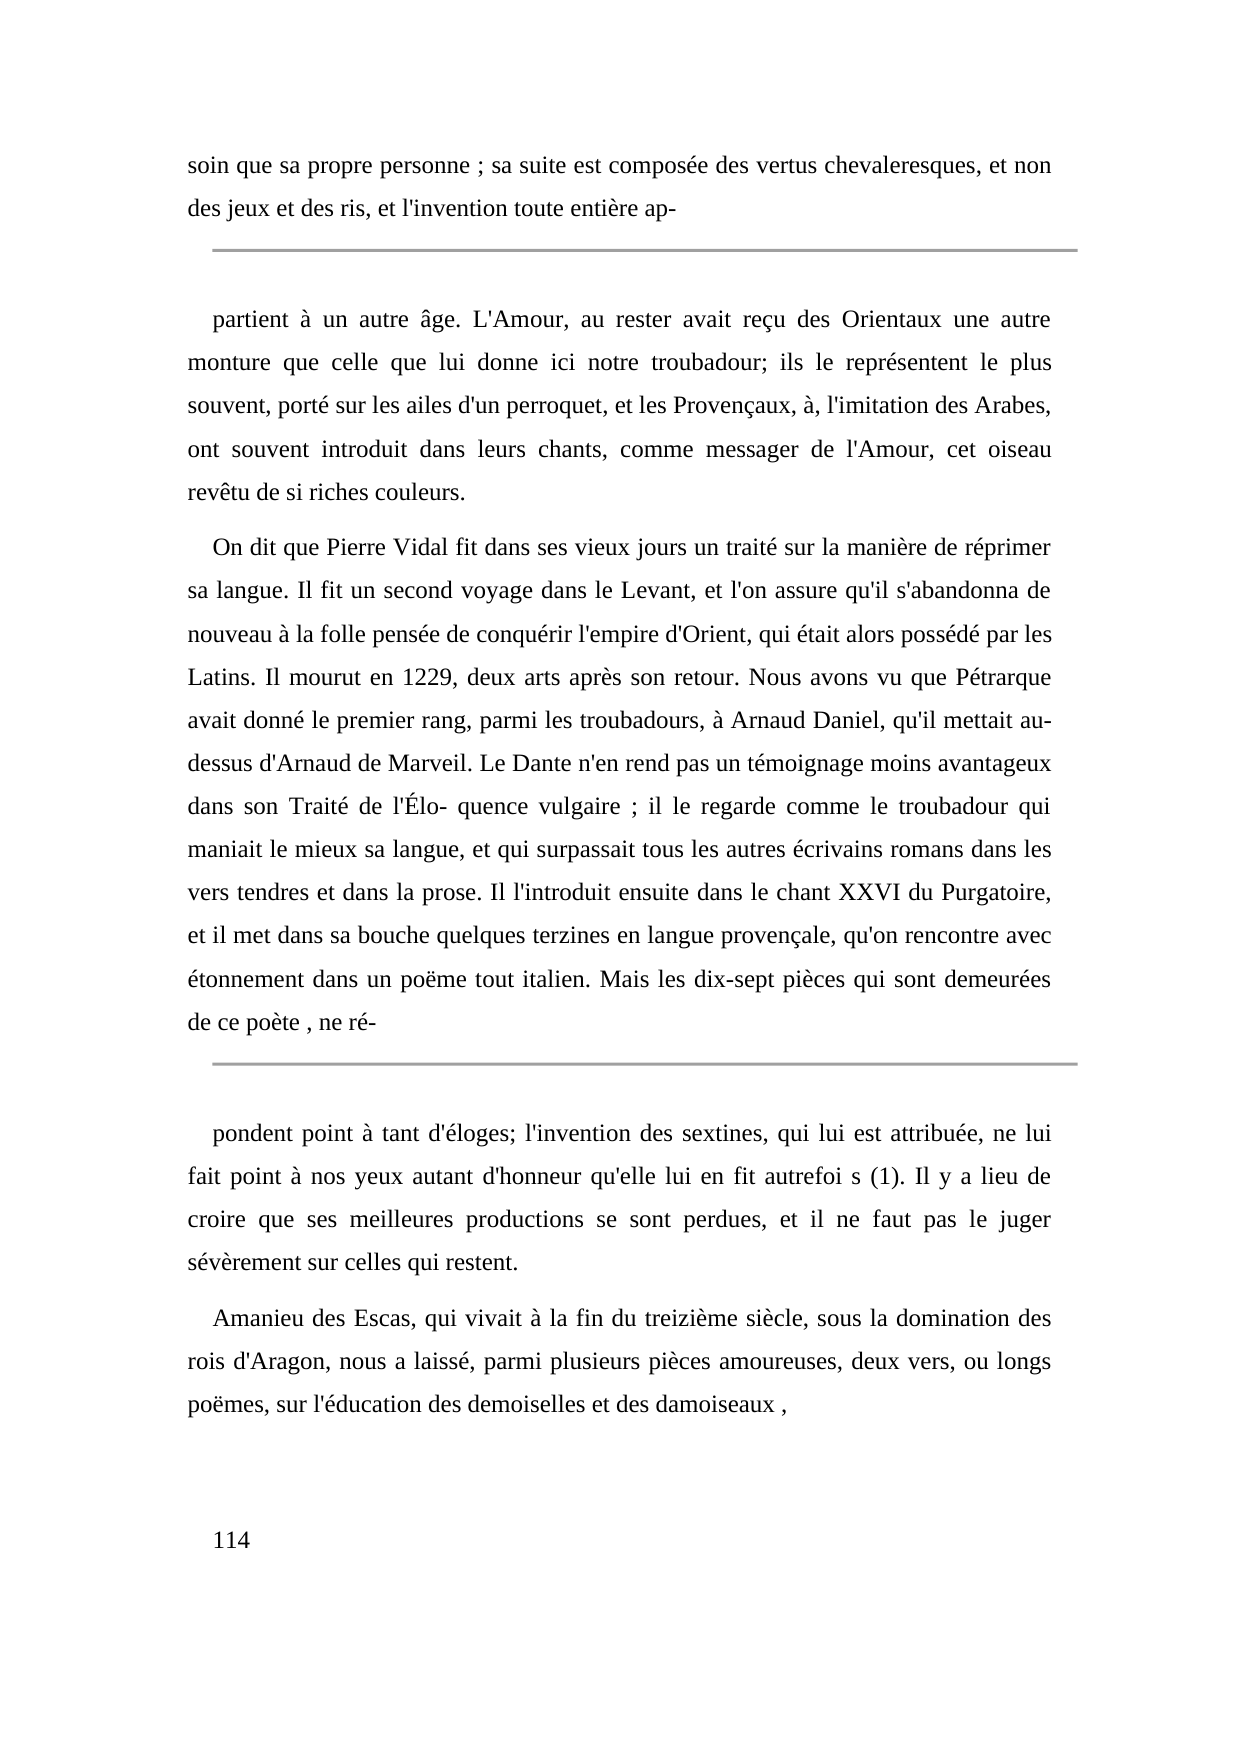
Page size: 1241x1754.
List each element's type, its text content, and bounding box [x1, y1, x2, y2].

text On dit que Pierre Vidal fit dans ses vieux jours un traité sur la manière de réprimer sa langue. Il fit un second voyage dans le Levant, et l'on assure qu'il s'abandonna de nouveau à la folle pensée de conquérir l'empire d'Orient, qui était alors possédé par les Latins. Il mourut en 1229, deux arts après son retour. Nous avons vu que Pétrarque avait donné le premier rang, parmi les troubadours, à Arnaud Daniel, qu'il mettait au-dessus d'Arnaud de Marveil. Le Dante n'en rend pas un témoignage moins avantageux dans son Traité de l'Élo- quence vulgaire ; il le regarde comme le troubadour qui maniait le mieux sa langue, et qui surpassait tous les autres écrivains romans dans les vers tendres et dans la prose. Il l'introduit ensuite dans le chant XXVI du Purgatoire, et il met dans sa bouche quelques terzines en langue provençale, qu'on rencontre avec étonnement dans un poëme tout italien. Mais les dix-sept pièces qui sont demeurées de ce poète , ne ré- [187, 532, 1053, 1036]
text Amanieu des Escas, qui vivait à la fin du treizième siècle, sous la domination des rois d'Aragon, nous a laissé, parmi plusieurs pièces amoureuses, deux vers, ou longs poëmes, sur l'éducation des demoiselles et des damoiseaux , [187, 1303, 1053, 1418]
text pondent point à tant d'éloges; l'invention des sextines, qui lui est attribuée, ne lui fait point à nos yeux autant d'honneur qu'elle lui en fit autrefoi s (1). Il y a lieu de croire que ses meilleures productions se sont perdues, et il ne faut pas le juger sévèrement sur celles qui restent. [187, 1118, 1053, 1276]
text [187, 150, 1053, 222]
text partient à un autre âge. L'Amour, au rester avait reçu des Orientaux une autre monture que celle que lui donne ici notre troubadour; ils le représentent le plus souvent, porté sur les ailes d'un perroquet, et les Provençaux, à, l'imitation des Arabes, ont souvent introduit dans leurs chants, comme messager de l'Amour, cet oiseau revêtu de si riches couleurs. [187, 304, 1053, 506]
